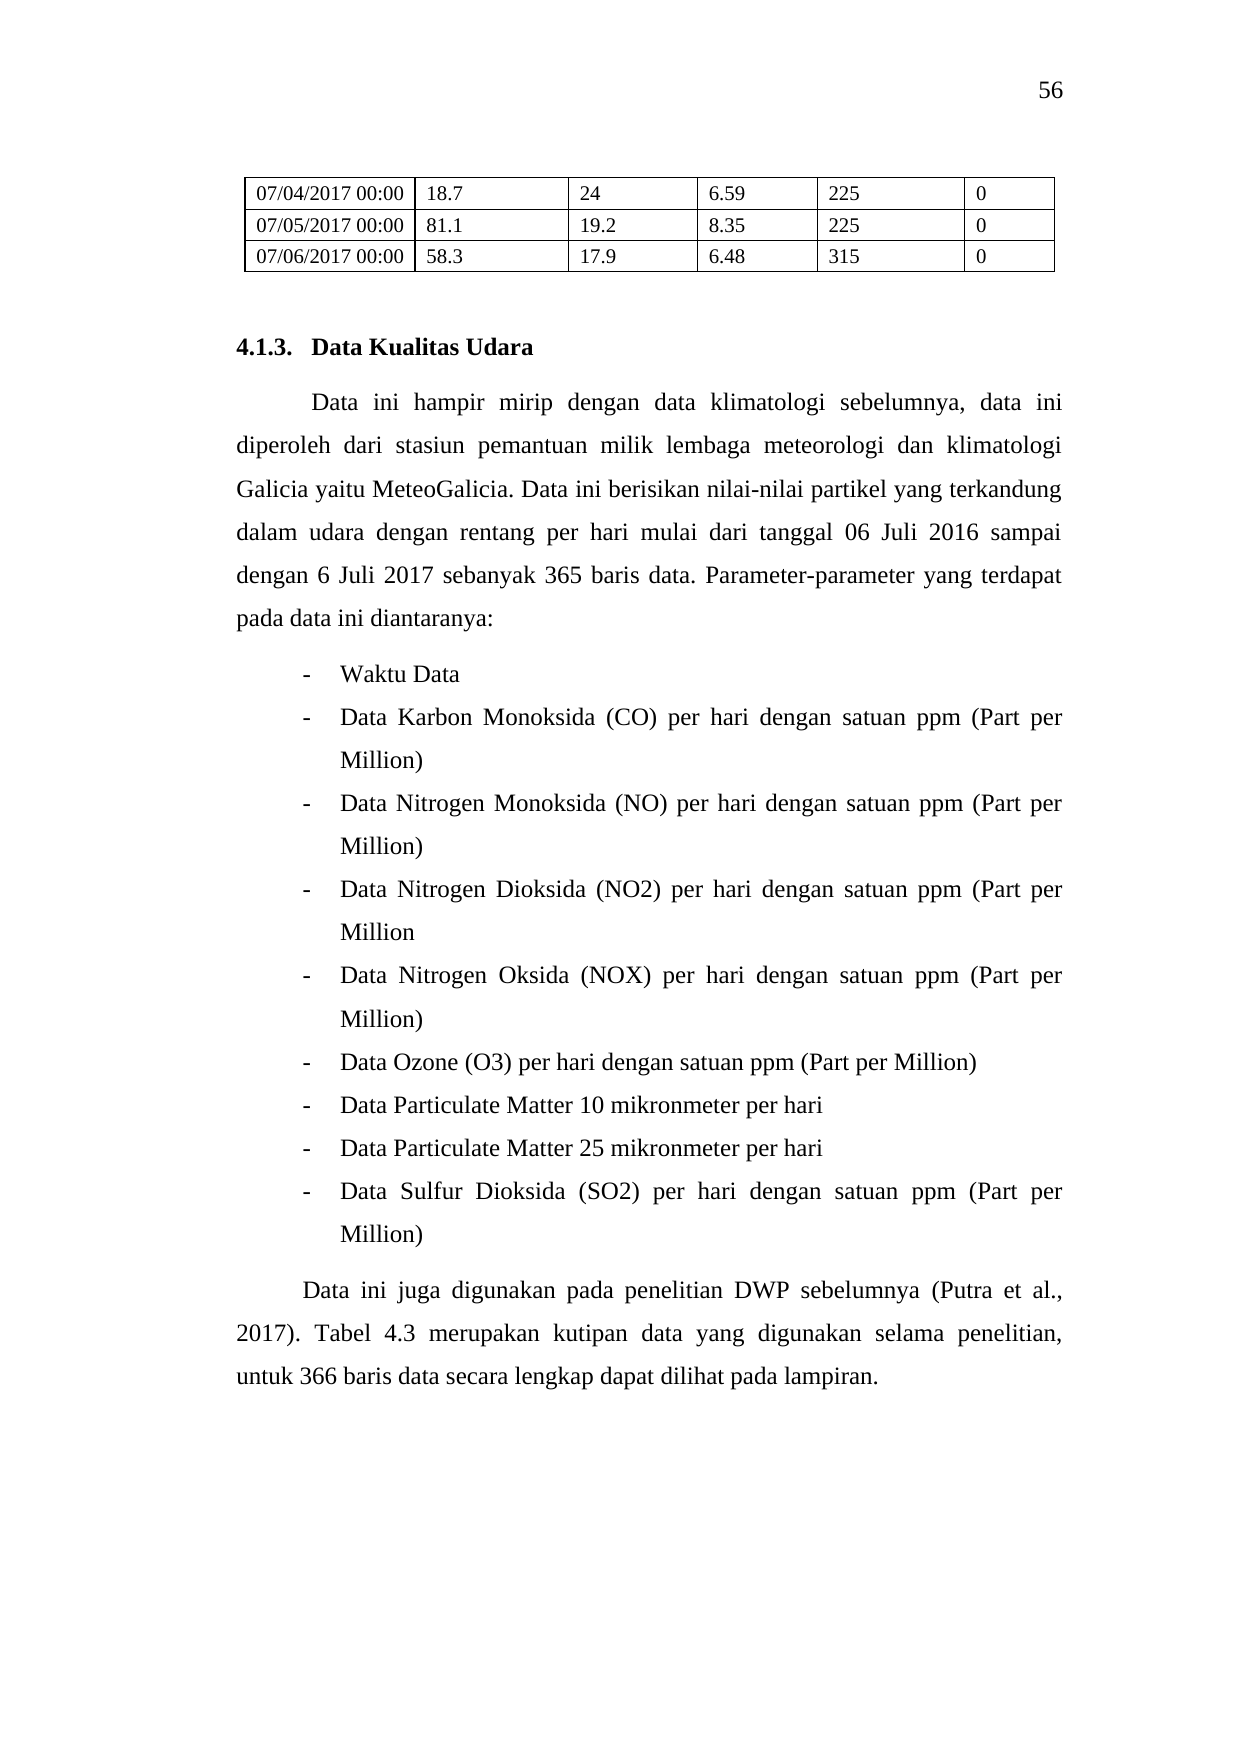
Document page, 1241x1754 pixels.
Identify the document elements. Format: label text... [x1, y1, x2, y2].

table_cell 8.35 [698, 210, 817, 240]
list Data Ozone (O3) per hari dengan satuan ppm (Part per Million) [302, 1047, 1063, 1076]
list Data Nitrogen Oksida (NOX) per hari dengan satuan ppm (Part per Million) [302, 961, 1063, 1032]
table_cell 225 [818, 210, 964, 240]
subtitle Data Kualitas Udara [236, 332, 1063, 361]
table_cell 07/05/2017 00:00 [246, 210, 414, 240]
table_cell 6.59 [698, 178, 817, 208]
table_cell 0 [965, 210, 1054, 240]
table_cell 0 [965, 241, 1054, 271]
list Data Particulate Matter 25 mikronmeter per hari [302, 1133, 1063, 1162]
table_cell 0 [965, 178, 1054, 208]
list Data Particulate Matter 10 mikronmeter per hari [302, 1090, 1063, 1119]
table_cell 07/04/2017 00:00 [246, 178, 414, 208]
list Waktu Data [302, 659, 1063, 687]
table_cell 07/06/2017 00:00 [246, 241, 414, 271]
list Data Nitrogen Dioksida (NO2) per hari dengan satuan ppm (Part per Million [302, 874, 1063, 946]
table_cell 18.7 [416, 178, 568, 208]
list Data Karbon Monoksida (CO) per hari dengan satuan ppm (Part per Million) [302, 702, 1063, 774]
text Data ini hampir mirip dengan data klimatologi sebelumnya, data ini diperoleh dari stasiun pemantuan milik lembaga meteorologi dan klimatologi Galicia yaitu MeteoGalicia. Data ini berisikan nilai-nilai partikel yang terkandung dalam udara dengan rentang per hari mulai dari tanggal 06 Juli 2016 sampai dengan 6 Juli 2017 sebanyak 365 baris data. Parameter-parameter yang terdapat pada data ini diantaranya: [236, 387, 1063, 632]
table_cell 315 [818, 241, 964, 271]
table_cell 81.1 [416, 210, 568, 240]
list Data Sulfur Dioksida (SO2) per hari dengan satuan ppm (Part per Million) [302, 1176, 1063, 1248]
table_cell 225 [818, 178, 964, 208]
list Data Nitrogen Monoksida (NO) per hari dengan satuan ppm (Part per Million) [302, 788, 1063, 860]
table_cell 58.3 [416, 241, 568, 271]
table_cell 19.2 [569, 210, 697, 240]
table_cell 17.9 [569, 241, 697, 271]
table_cell 24 [569, 178, 697, 208]
text Data ini juga digunakan pada penelitian DWP sebelumnya (Putra et al., 2017). Tabel 4.3 merupakan kutipan data yang digunakan selama penelitian, untuk 366 baris data secara lengkap dapat dilihat pada lampiran. [236, 1275, 1063, 1390]
table_cell 6.48 [698, 241, 817, 271]
